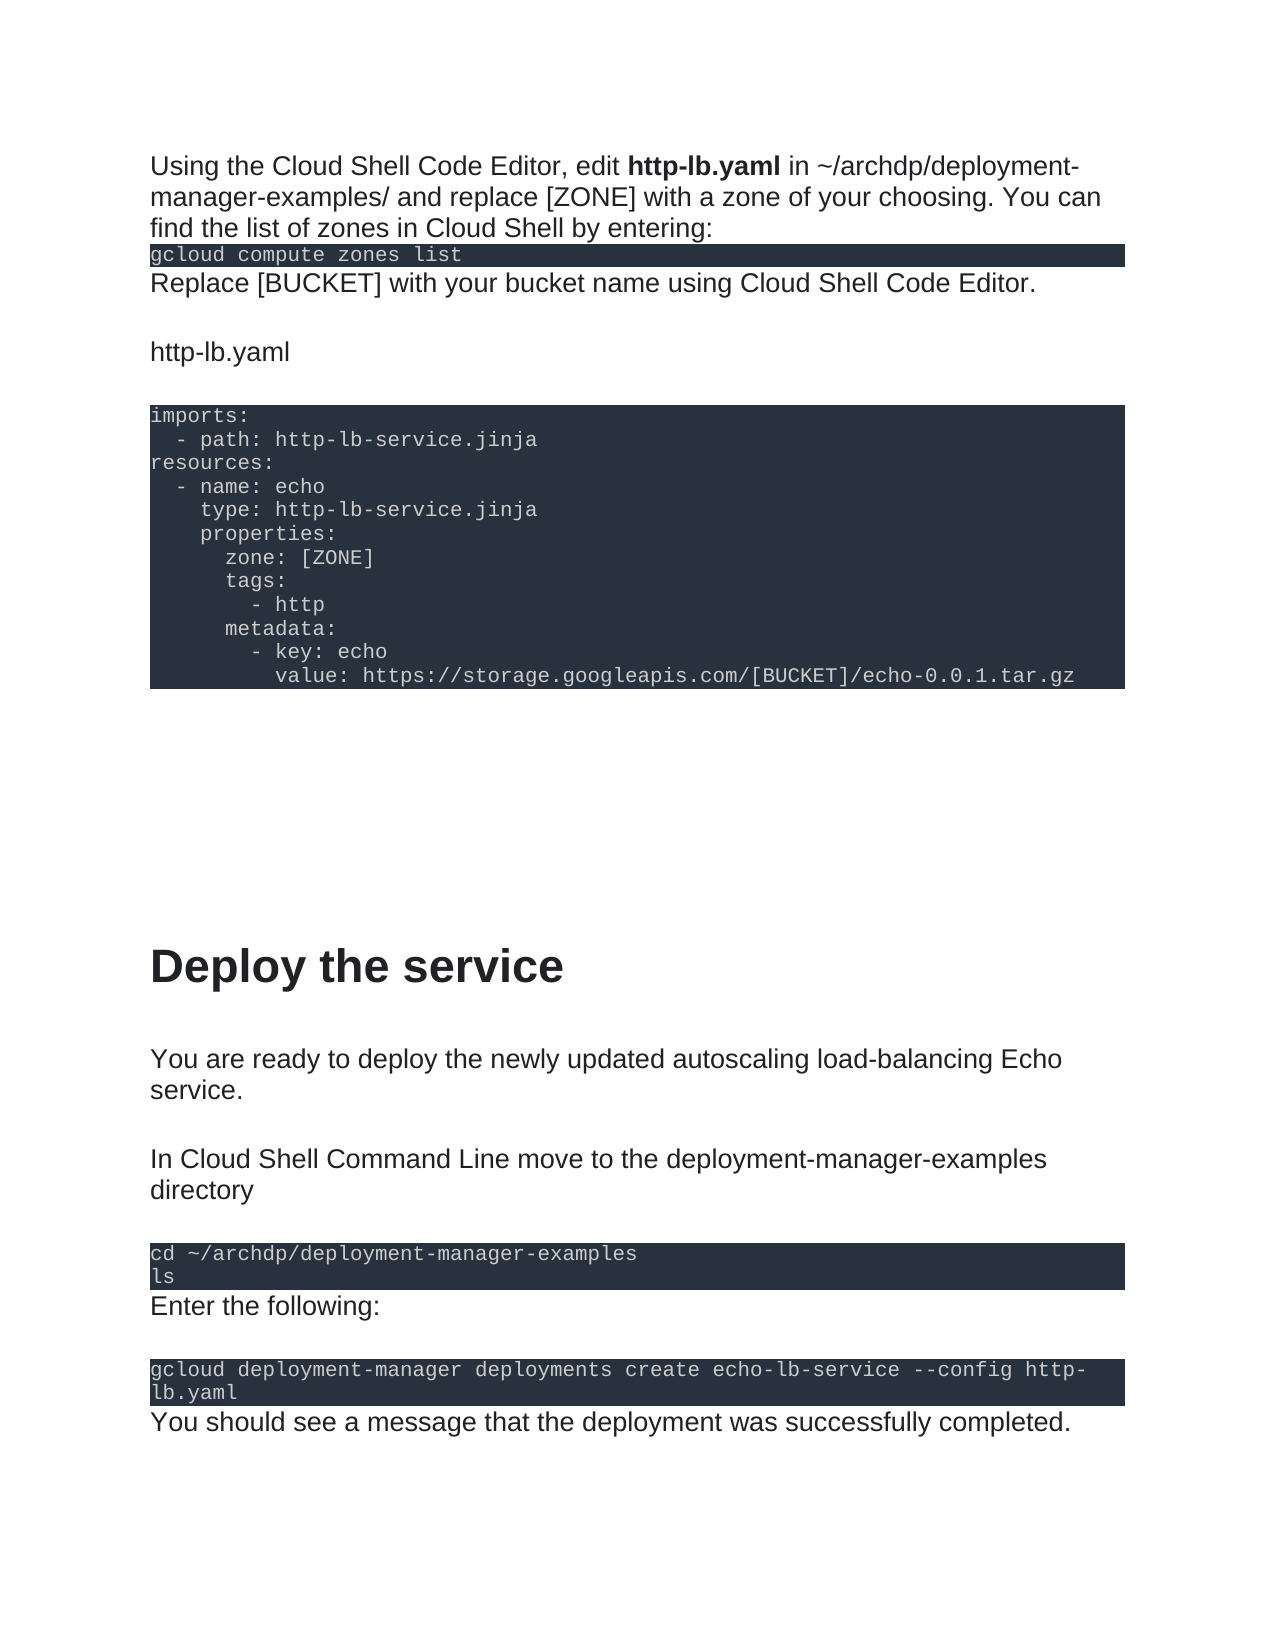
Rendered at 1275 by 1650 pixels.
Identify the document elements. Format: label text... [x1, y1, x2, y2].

text value: https://storage.googleapis.com/[BUCKET]/echo-0.0.1.tar.gz [150, 665, 1125, 689]
text Replace [BUCKET] with your bucket name using Cloud Shell Code Editor. [150, 267, 1125, 299]
text imports: [150, 405, 1125, 428]
text - http [150, 594, 1125, 618]
text http-lb.yaml [150, 336, 1125, 367]
text type: http-lb-service.jinja [150, 499, 1125, 523]
text tags: [150, 570, 1125, 594]
text Using the Cloud Shell Code Editor, edit http-lb.yaml in ~/archdp/deployment-manager-examples/ and replace [ZONE] with a zone of your choosing. You can find the list of zones in Cloud Shell by entering: [150, 150, 1125, 244]
text Enter the following: [150, 1290, 1125, 1321]
text - name: echo [150, 476, 1125, 499]
text You should see a message that the deployment was successfully completed. [150, 1406, 1125, 1437]
text resources: [150, 452, 1125, 476]
text gcloud deployment-manager deployments create echo-lb-service --config http-lb.yaml [150, 1359, 1125, 1406]
text properties: [150, 523, 1125, 547]
text cd ~/archdp/deployment-manager-examples [150, 1243, 1125, 1266]
text metadata: [150, 618, 1125, 641]
text You are ready to deploy the newly updated autoscaling load-balancing Echo service. [150, 1043, 1125, 1105]
text In Cloud Shell Command Line move to the deployment-manager-examples directory [150, 1143, 1125, 1205]
text Deploy the service [150, 939, 1125, 993]
text zone: [ZONE] [150, 547, 1125, 570]
text - key: echo [150, 641, 1125, 665]
text gcloud compute zones list [150, 244, 1125, 267]
text ls [150, 1266, 1125, 1290]
text - path: http-lb-service.jinja [150, 428, 1125, 452]
